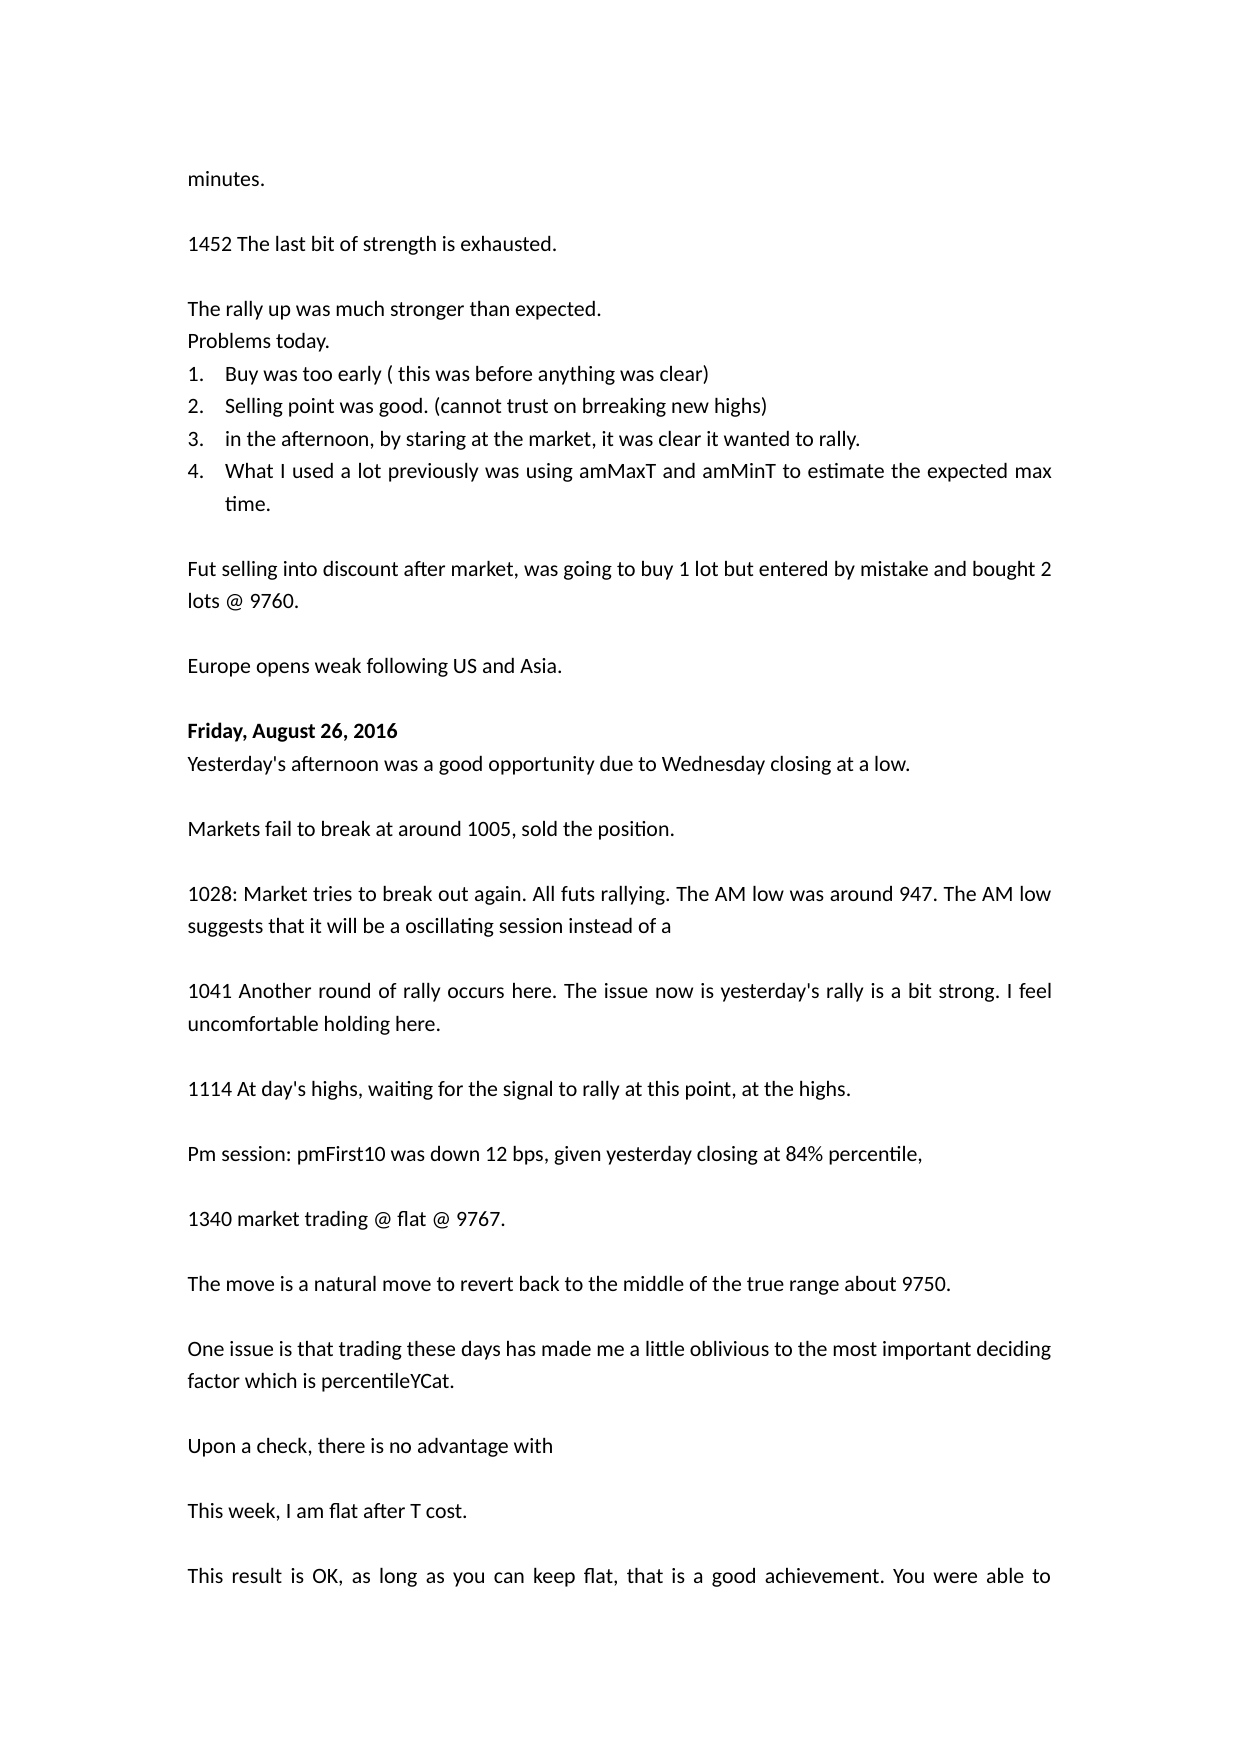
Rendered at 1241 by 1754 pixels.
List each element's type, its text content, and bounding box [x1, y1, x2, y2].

text Yesterday's afternoon was a good opportunity due to Wednesday closing at a low. [187, 747, 1053, 779]
list in the afternoon, by staring at the market, it was clear it wanted to rally. [187, 422, 1053, 454]
text Pm session: pmFirst10 was down 12 bps, given yesterday closing at 84% percentile, [187, 1137, 1053, 1169]
text This week, I am flat after T cost. [187, 1494, 1053, 1527]
text The rally up was much stronger than expected. [187, 292, 1053, 324]
text 1452 The last bit of strength is exhausted. [187, 227, 1053, 259]
text 1041 Another round of rally occurs here. The issue now is yesterday's rally is a bit strong. I feel uncomfortable holding here. [187, 974, 1053, 1039]
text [187, 1559, 1053, 1592]
text Europe opens weak following US and Asia. [187, 649, 1053, 682]
text Problems today. [187, 324, 1053, 357]
text Markets fail to break at around 1005, sold the position. [187, 812, 1053, 844]
text 1340 market trading @ flat @ 9767. [187, 1202, 1053, 1234]
text Fut selling into discount after market, was going to buy 1 lot but entered by mistake and bought 2 lots @ 9760. [187, 552, 1053, 617]
text Upon a check, there is no advantage with [187, 1429, 1053, 1462]
text The move is a natural move to revert back to the middle of the true range about 9750. [187, 1267, 1053, 1299]
list Buy was too early ( this was before anything was clear) [187, 357, 1053, 389]
text 1114 At day's highs, waiting for the signal to rally at this point, at the highs. [187, 1072, 1053, 1104]
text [187, 162, 1053, 194]
text One issue is that trading these days has made me a little oblivious to the most important deciding factor which is percentileYCat. [187, 1332, 1053, 1397]
text Friday, August 26, 2016 [187, 714, 1053, 747]
text 1028: Market tries to break out again. All futs rallying. The AM low was around 947. The AM low suggests that it will be a oscillating session instead of a [187, 877, 1053, 942]
list Selling point was good. (cannot trust on brreaking new highs) [187, 389, 1053, 422]
list What I used a lot previously was using amMaxT and amMinT to estimate the expected max time. [187, 454, 1053, 519]
